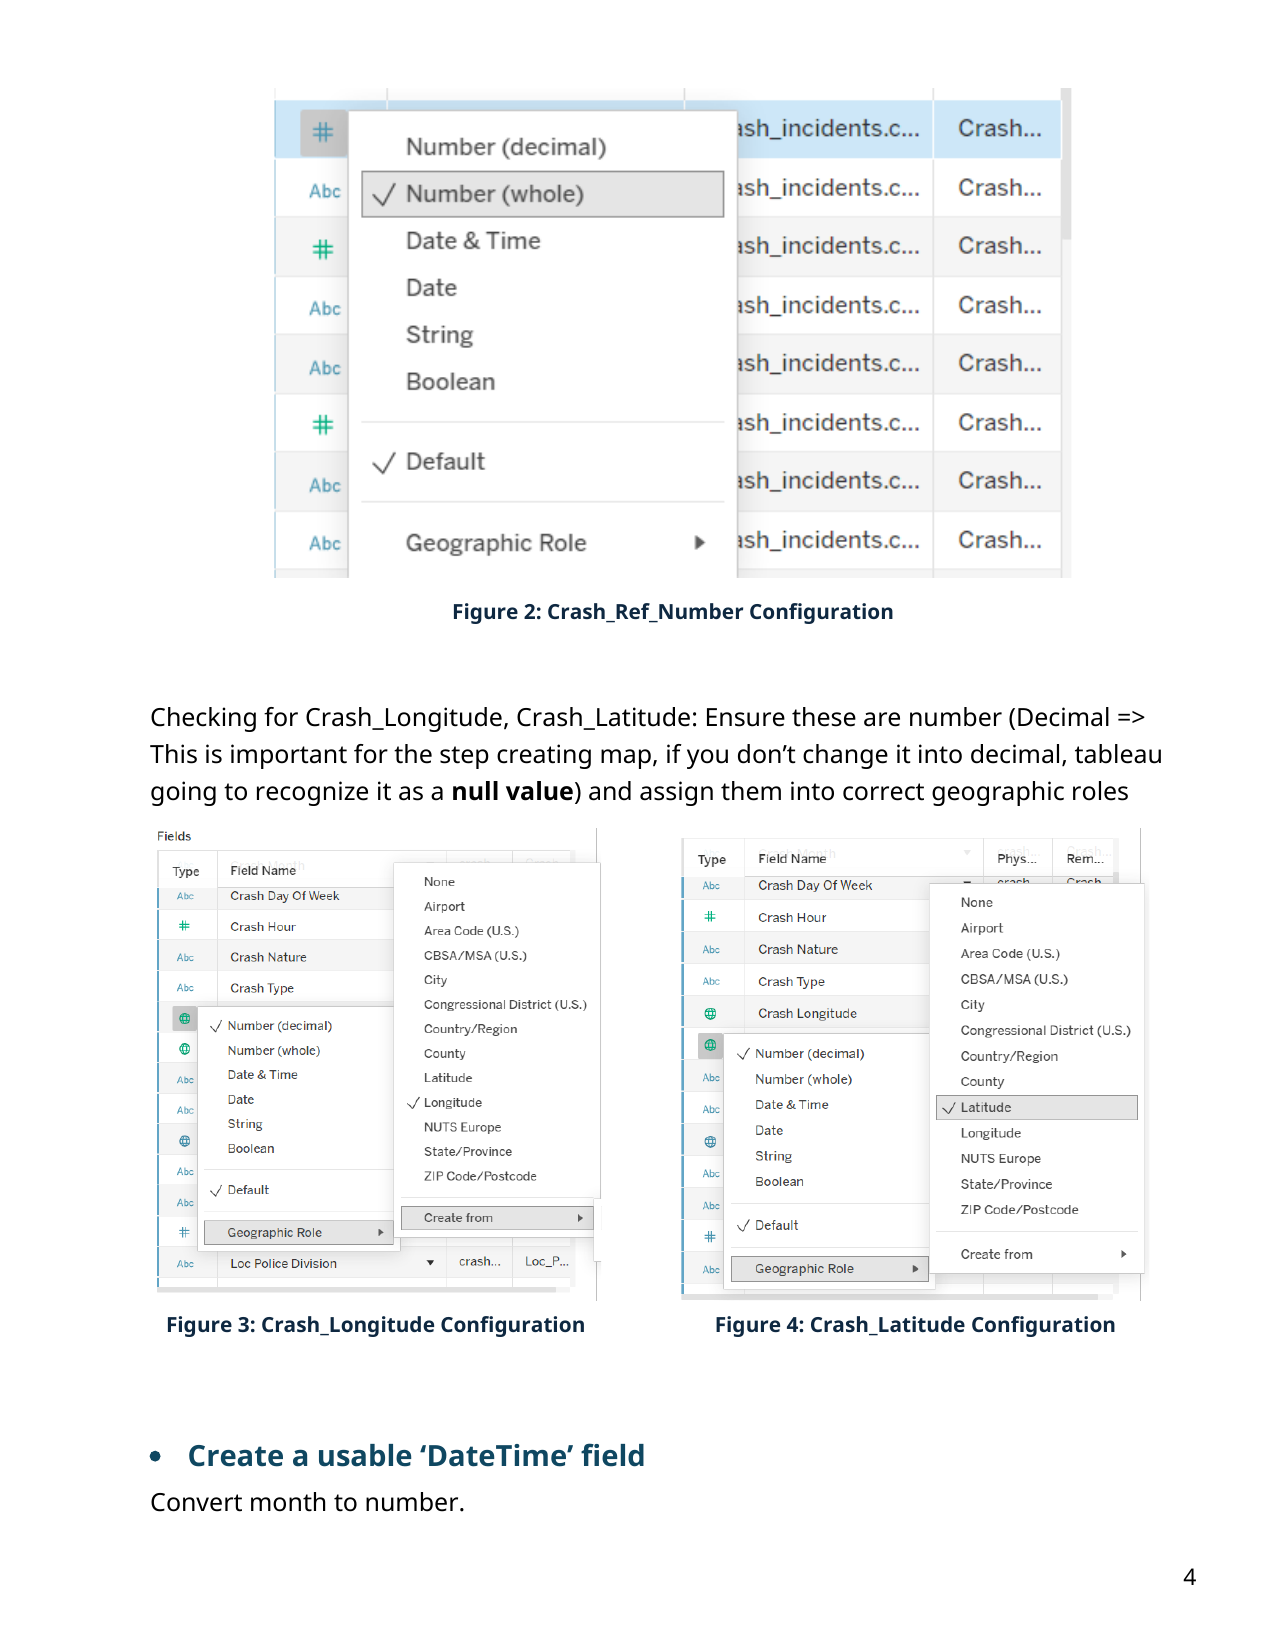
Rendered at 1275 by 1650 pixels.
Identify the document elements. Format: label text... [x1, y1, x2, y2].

picture [681, 828, 1150, 1301]
subtitle Create a usable ‘DateTime’ field [150, 1435, 1196, 1475]
text Convert month to number. [150, 1485, 1196, 1519]
picture [150, 828, 602, 1301]
text Checking for Crash_Longitude, Crash_Latitude: Ensure these are number (Decimal => This is important for the step creating map, if you don’t change it into decimal, tableau going to recognize it as a null value) and assign them into correct geographic roles [150, 700, 1196, 807]
text Figure 2: Crash_Ref_Number Configuration [150, 597, 1196, 625]
picture [274, 88, 1072, 578]
